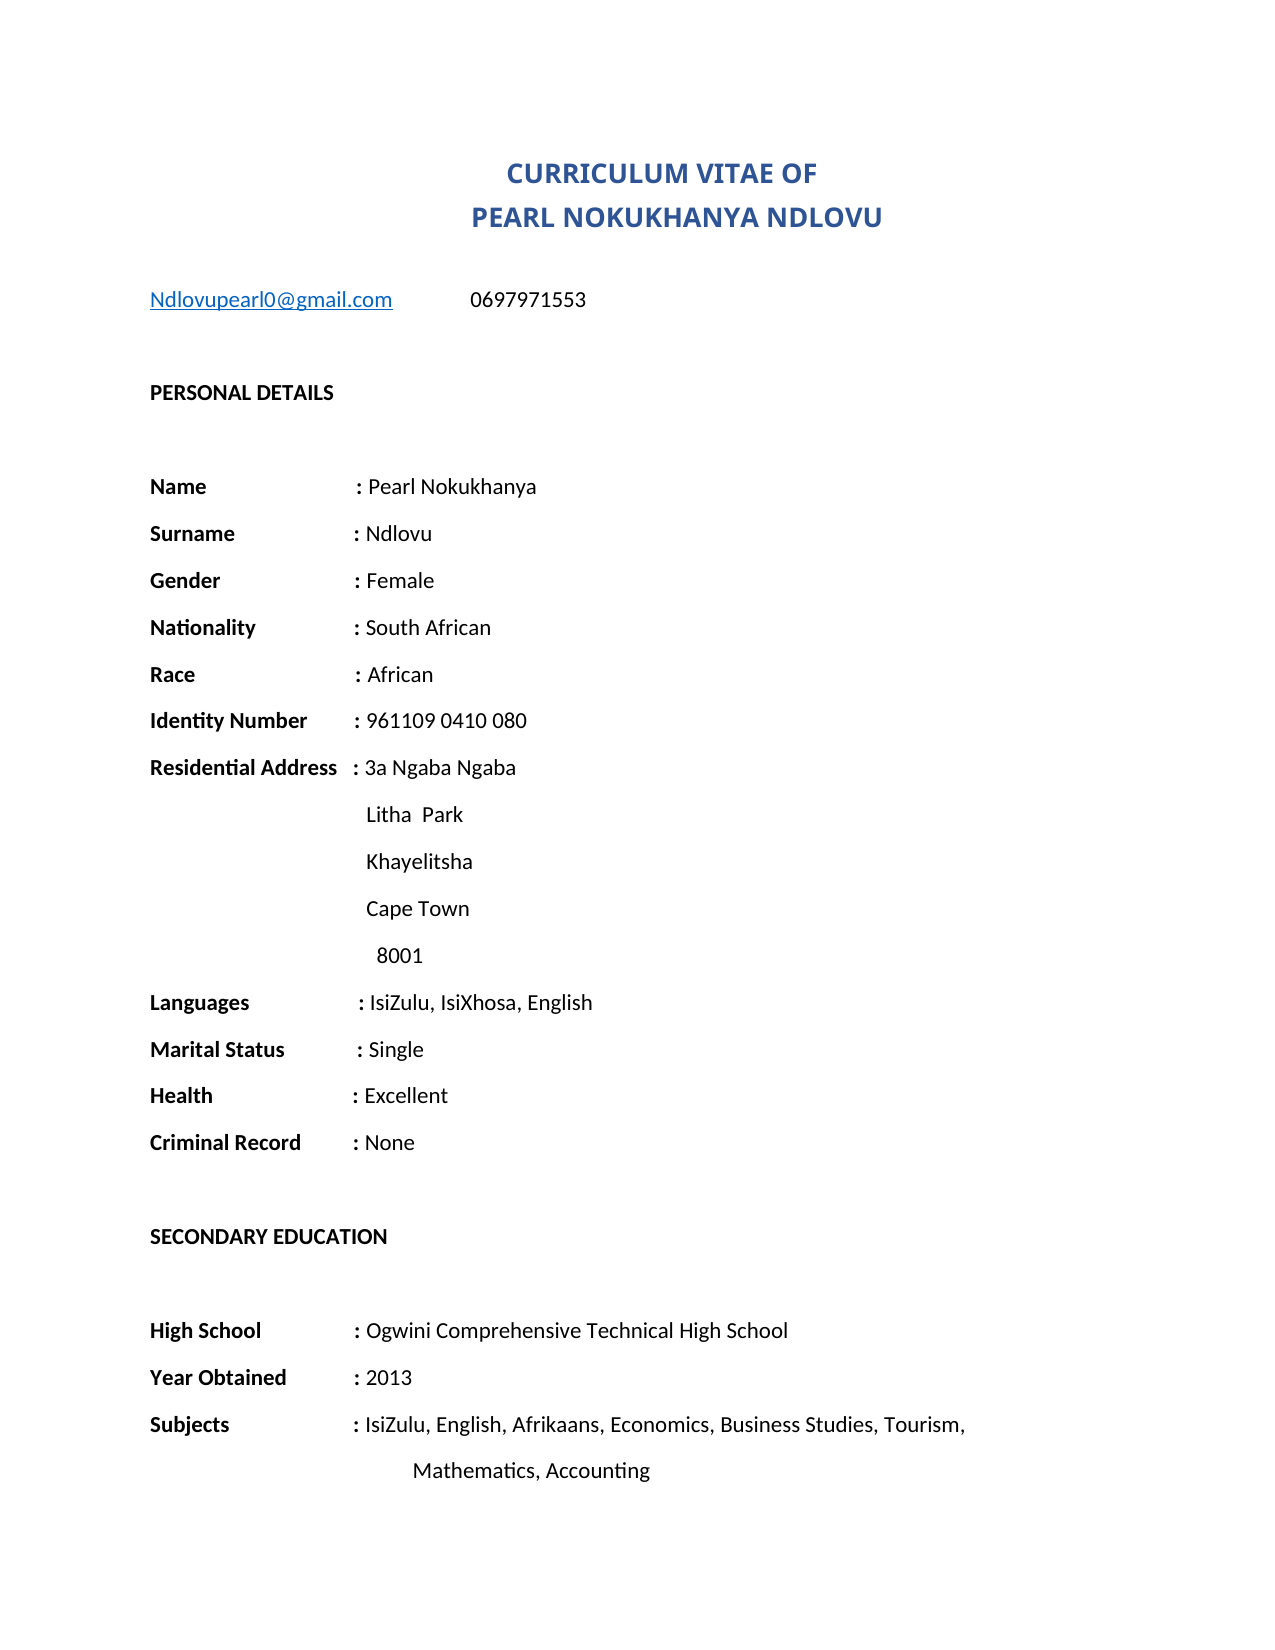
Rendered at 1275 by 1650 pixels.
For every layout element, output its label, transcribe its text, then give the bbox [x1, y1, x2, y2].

text Surname : Ndlovu [150, 519, 1125, 547]
text Gender : Female [150, 566, 1125, 594]
text Mathematics, Accounting [150, 1457, 1125, 1485]
text Marital Status : Single [150, 1035, 1125, 1063]
text Languages : IsiZulu, IsiXhosa, English [150, 988, 1125, 1016]
text Health : Excellent [150, 1082, 1125, 1110]
text Subjects : IsiZulu, English, Afrikaans, Economics, Business Studies, Tourism, [150, 1410, 1125, 1438]
text Name : Pearl Nokukhanya [150, 472, 1125, 500]
text Cape Town [150, 894, 1125, 922]
text PERSONAL DETAILS [150, 378, 1125, 407]
text Year Obtained : 2013 [150, 1363, 1125, 1391]
text Khayelitsha [150, 847, 1125, 875]
subtitle PEARL NOKUKHANYA NDLOVU [450, 198, 1125, 235]
text Criminal Record : None [150, 1128, 1125, 1157]
text Residential Address : 3a Ngaba Ngaba [150, 753, 1125, 782]
text Identity Number : 961109 0410 080 [150, 707, 1125, 735]
text Nationality : South African [150, 613, 1125, 641]
text Litha Park [150, 800, 1125, 828]
text High School : Ogwini Comprehensive Technical High School [150, 1316, 1125, 1344]
text Race : African [150, 660, 1125, 688]
text SECONDARY EDUCATION [150, 1222, 1125, 1250]
text 8001 [150, 941, 1125, 969]
text Ndlovupearl0@gmail.com 0697971553 [150, 285, 1125, 313]
subtitle CURRICULUM VITAE OF [450, 154, 1125, 191]
